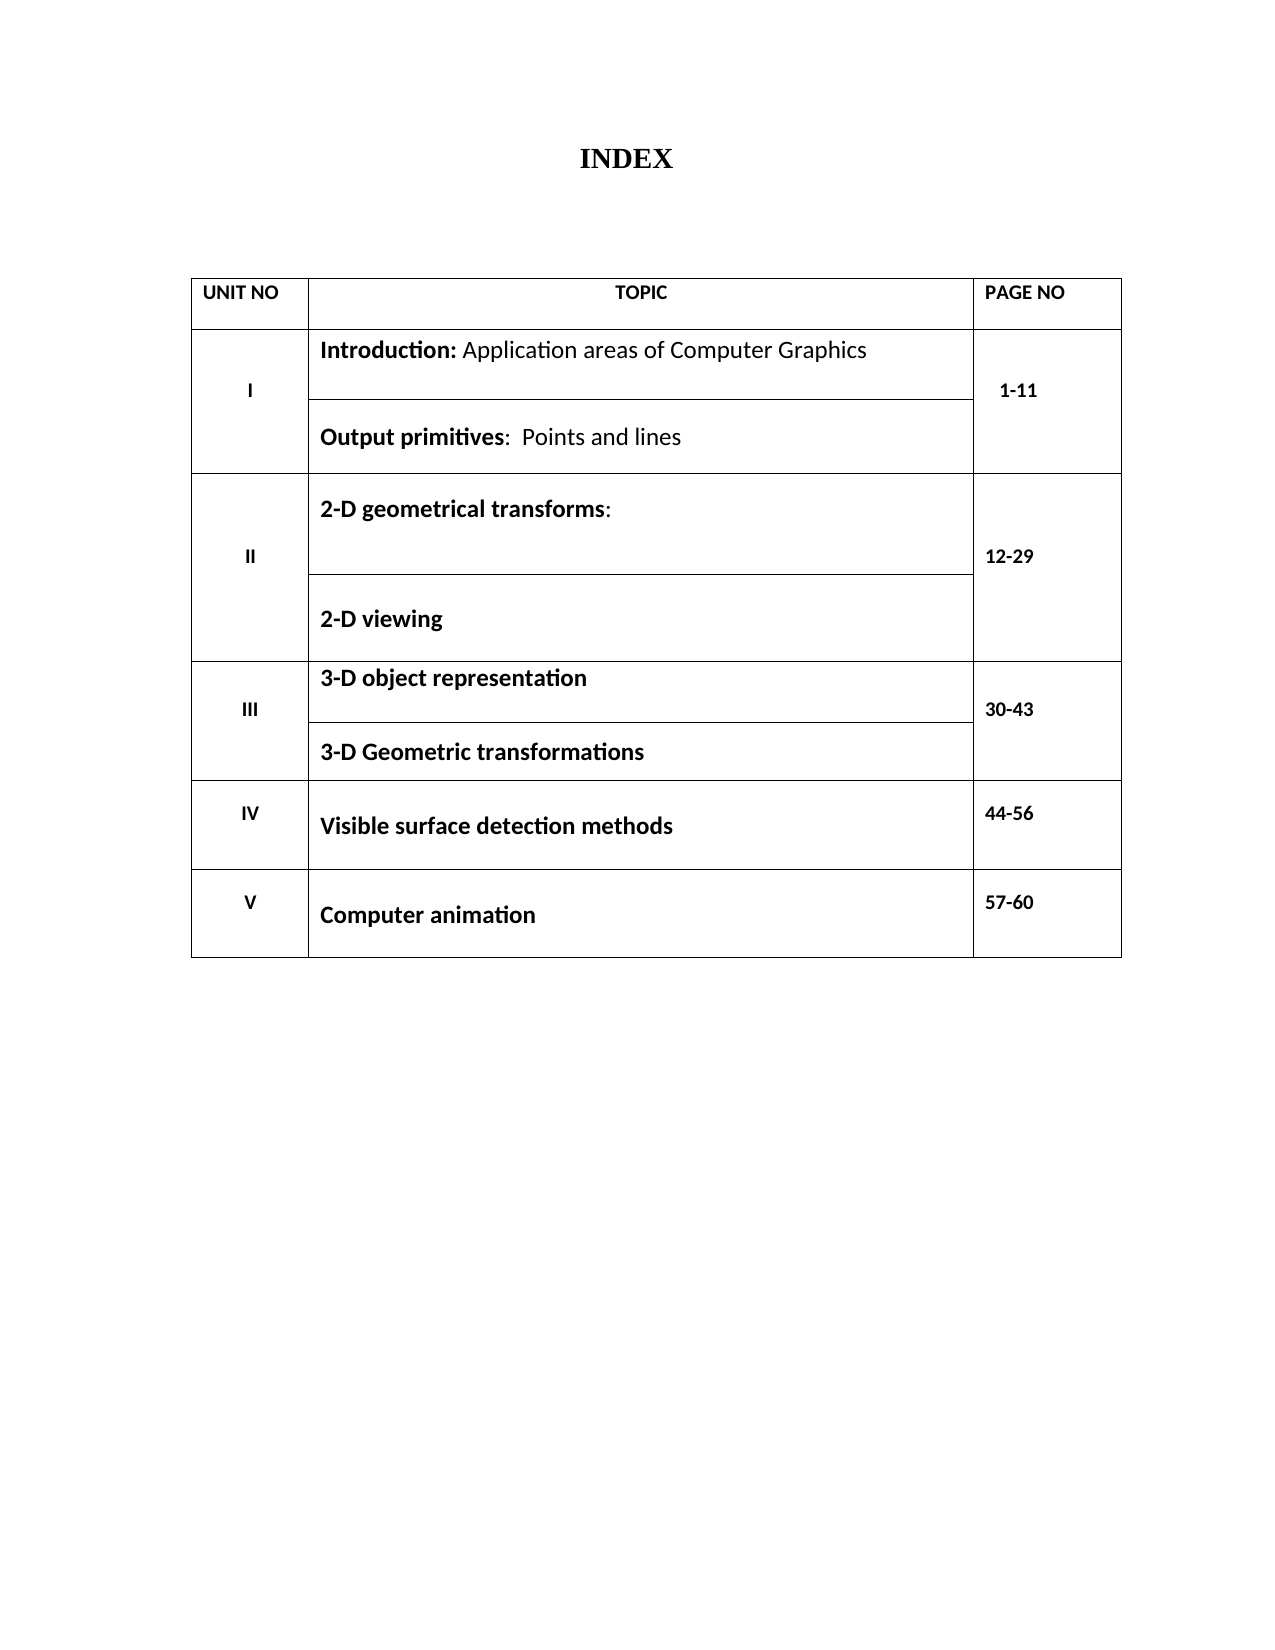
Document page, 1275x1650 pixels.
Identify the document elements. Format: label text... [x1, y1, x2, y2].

table_cell I [192, 330, 308, 472]
table_cell Computer animation [309, 870, 973, 957]
table_cell 3-D Geometric transformations [309, 723, 973, 780]
table_cell 57-60 [974, 870, 1121, 957]
table_cell 3-D object representation [309, 662, 973, 722]
table_cell II [192, 474, 308, 661]
table_cell IV [192, 781, 308, 869]
table_cell 1-11 [974, 330, 1121, 472]
table_cell III [192, 662, 308, 780]
table_cell Introduction: Application areas of Computer Graphics [309, 330, 973, 399]
table_cell 2-D geometrical transforms: [309, 474, 973, 574]
table_cell Visible surface detection methods [309, 781, 973, 869]
table_header TOPIC [309, 279, 973, 328]
table_cell 2-D viewing [309, 575, 973, 661]
subtitle INDEX [384, 142, 868, 175]
table_header PAGE NO [974, 279, 1121, 328]
table_cell 44-56 [974, 781, 1121, 869]
table_cell 30-43 [974, 662, 1121, 780]
table_cell 12-29 [974, 474, 1121, 661]
table_cell V [192, 870, 308, 957]
table_header UNIT NO [192, 279, 308, 328]
table_cell Output primitives: Points and lines [309, 400, 973, 472]
